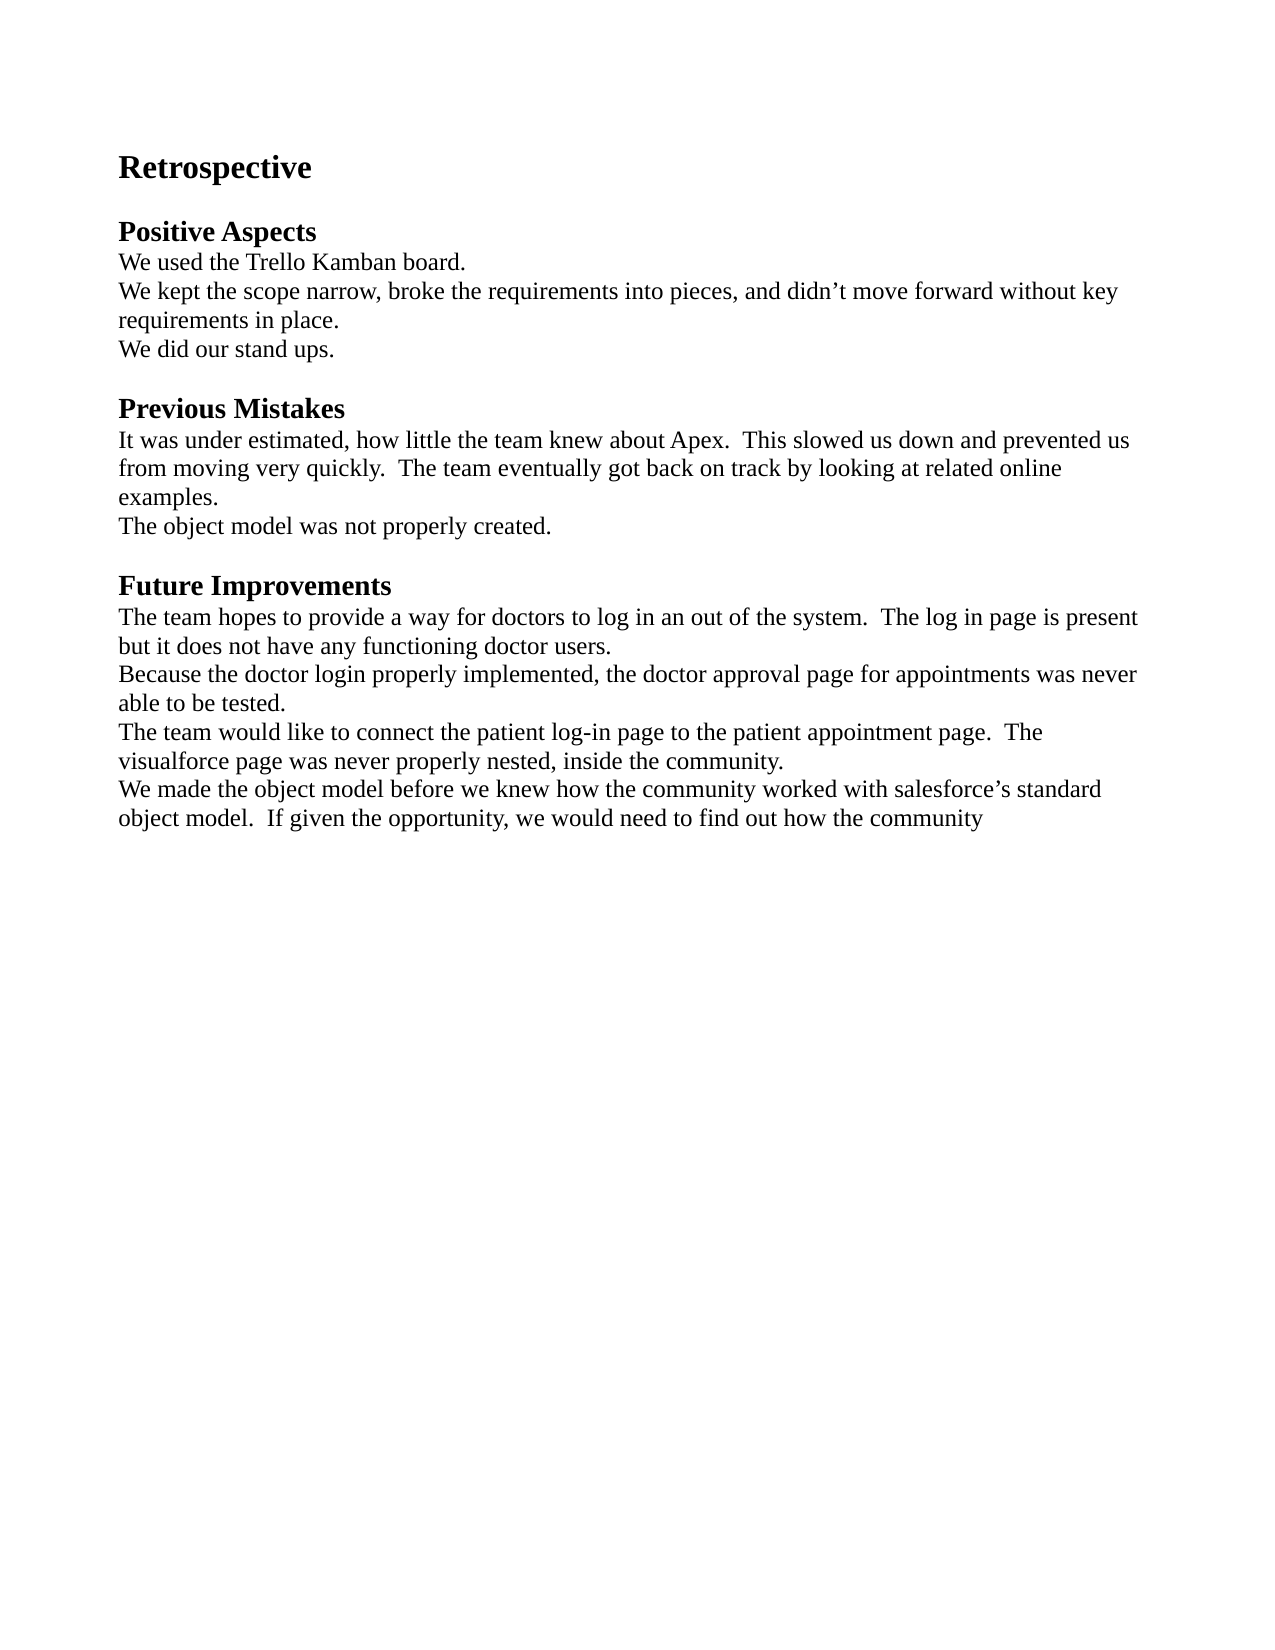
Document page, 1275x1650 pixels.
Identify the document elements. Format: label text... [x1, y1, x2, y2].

text The team hopes to provide a way for doctors to log in an out of the system. The log in page is present but it does not have any functioning doctor users. [118, 602, 1157, 659]
text Positive Aspects [118, 214, 1157, 247]
text Because the doctor login properly implemented, the doctor approval page for appointments was never able to be tested. [118, 659, 1157, 717]
text Previous Mistakes [118, 391, 1157, 425]
text The object model was not properly created. [118, 511, 1157, 540]
text The team would like to connect the patient log-in page to the patient appointment page. The visualforce page was never properly nested, inside the community. [118, 717, 1157, 774]
text We made the object model before we knew how the community worked with salesforce’s standard object model. If given the opportunity, we would need to find out how the community [118, 774, 1157, 832]
text We used the Trello Kamban board. [118, 247, 1157, 276]
text Future Improvements [118, 568, 1157, 602]
text It was under estimated, how little the team knew about Apex. This slowed us down and prevented us from moving very quickly. The team eventually got back on track by looking at related online examples. [118, 425, 1157, 511]
text We kept the scope narrow, broke the requirements into pieces, and didn’t move forward without key requirements in place. [118, 276, 1157, 334]
text We did our stand ups. [118, 334, 1157, 362]
text Retrospective [118, 147, 1157, 185]
